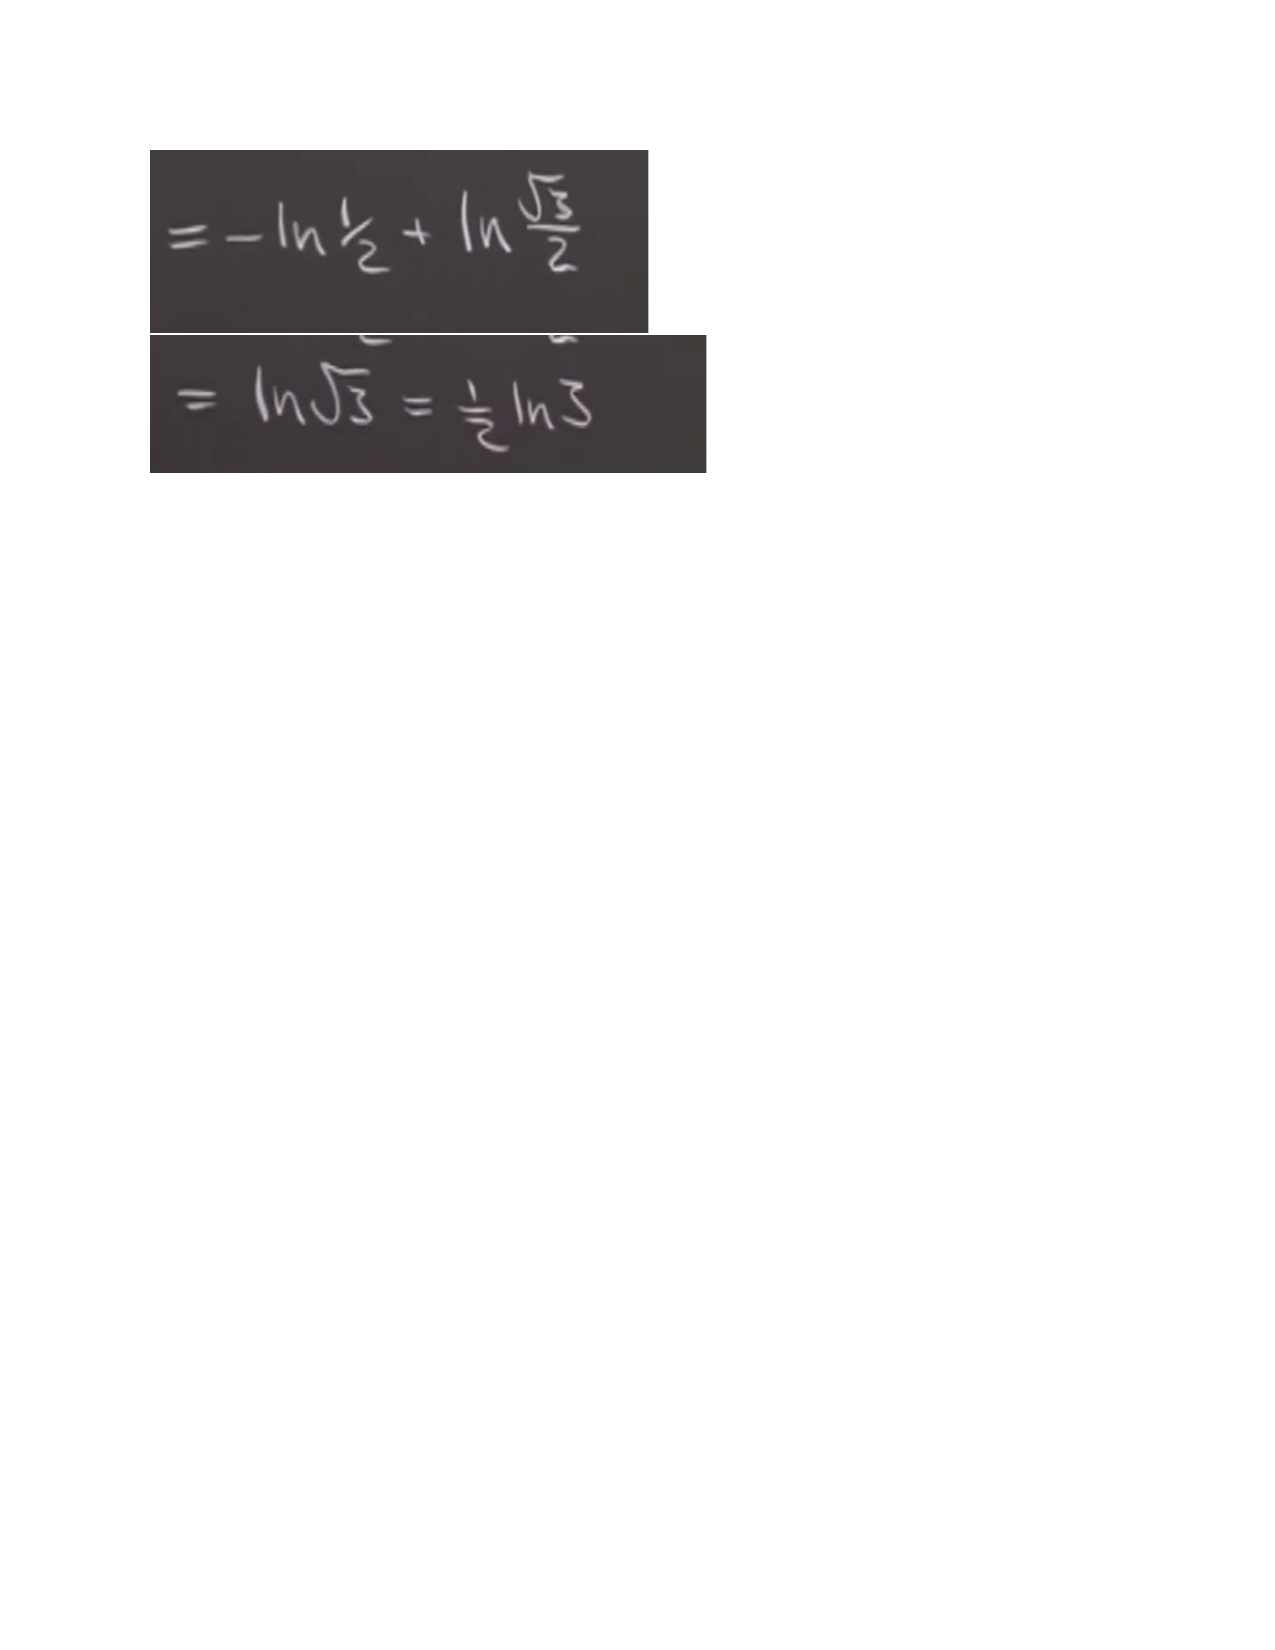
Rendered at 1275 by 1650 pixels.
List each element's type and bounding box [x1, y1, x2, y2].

picture [150, 335, 707, 473]
picture [150, 150, 649, 333]
